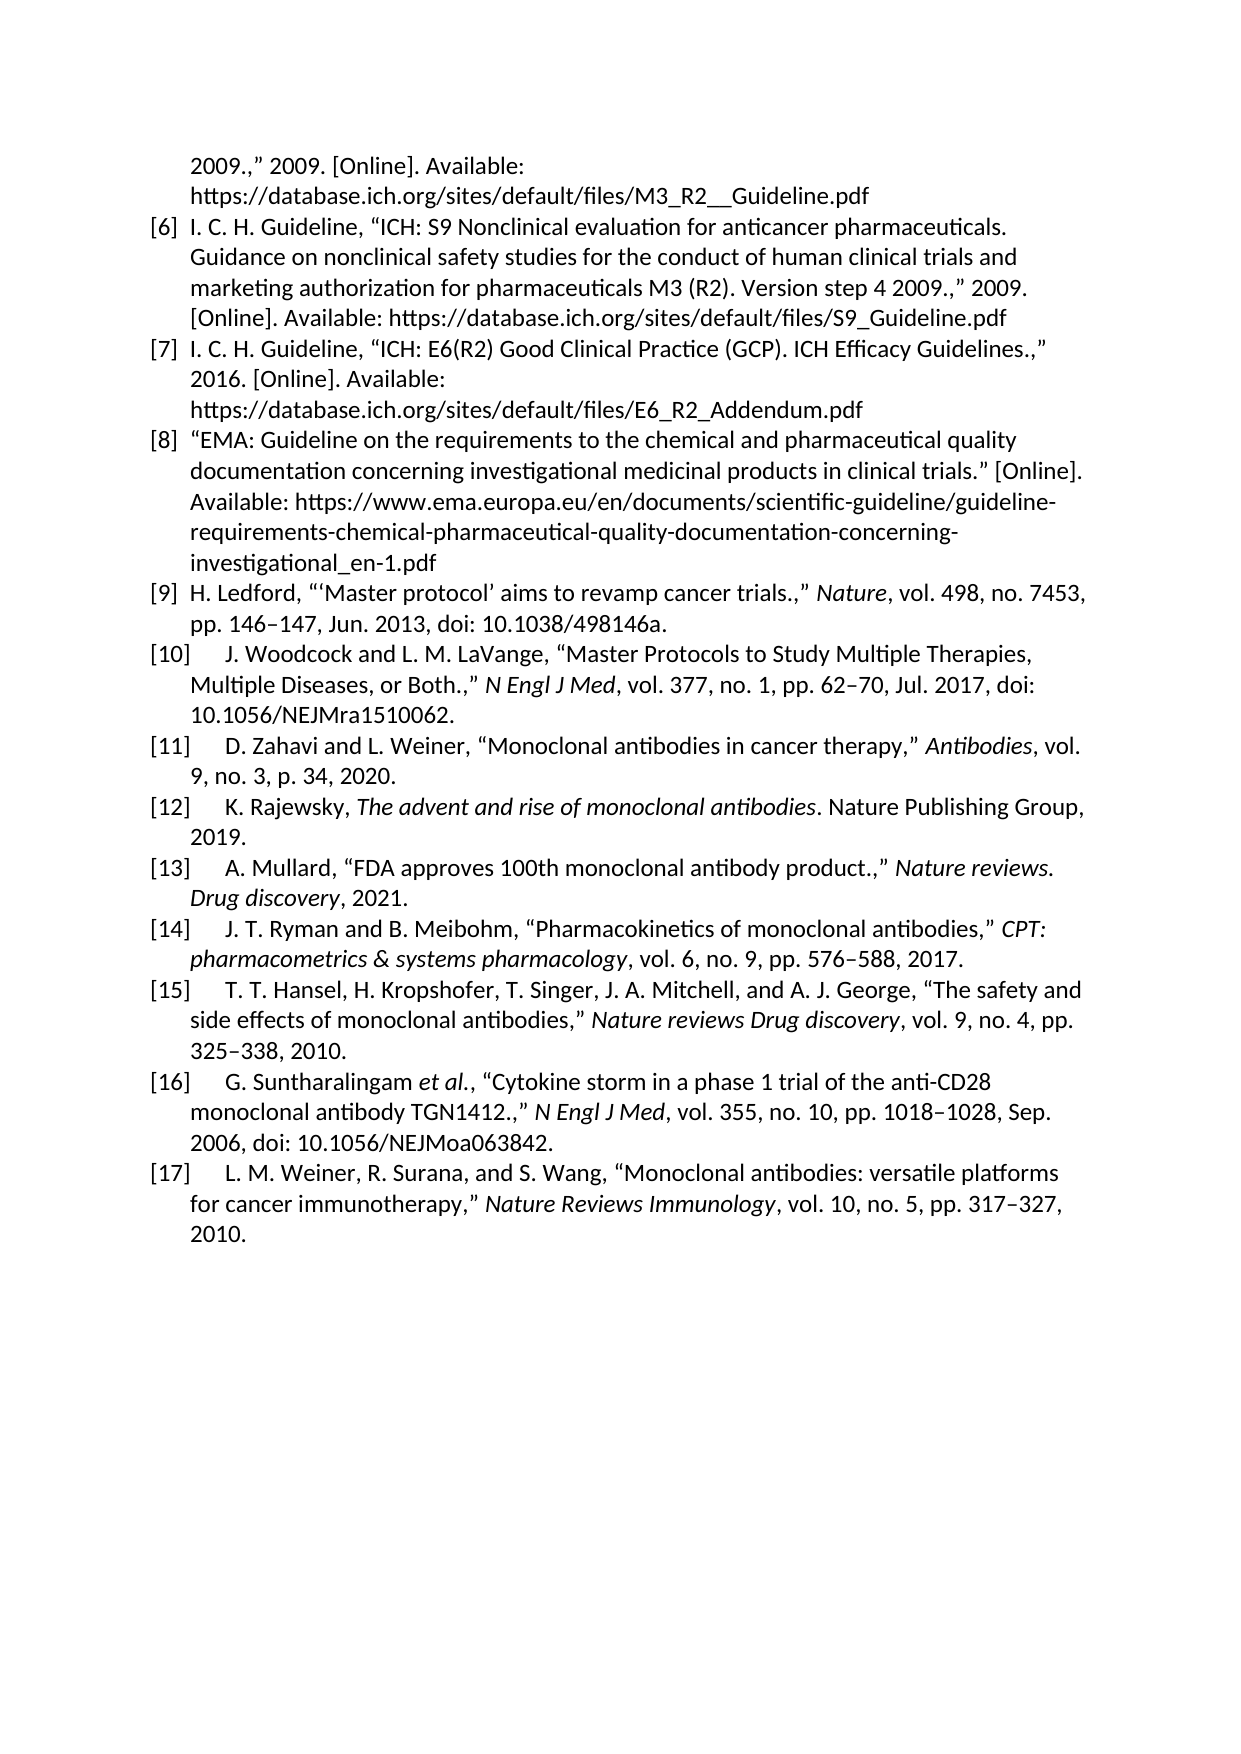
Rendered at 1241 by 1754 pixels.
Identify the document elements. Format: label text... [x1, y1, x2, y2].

text [6] I. C. H. Guideline, “ICH: S9 Nonclinical evaluation for anticancer pharmaceuticals. Guidance on nonclinical safety studies for the conduct of human clinical trials and marketing authorization for pharmaceuticals M3 (R2). Version step 4 2009.,” 2009. [Online]. Available: https://database.ich.org/sites/default/files/S9_Guideline.pdf [150, 211, 1090, 333]
text [9] H. Ledford, “‘Master protocol’ aims to revamp cancer trials.,” Nature, vol. 498, no. 7453, pp. 146–147, Jun. 2013, doi: 10.1038/498146a. [150, 577, 1090, 638]
text [8] “EMA: Guideline on the requirements to the chemical and pharmaceutical quality documentation concerning investigational medicinal products in clinical trials.” [Online]. Available: https://www.ema.europa.eu/en/documents/scientific-guideline/guideline-requirements-chemical-pharmaceutical-quality-documentation-concerning-investigational_en-1.pdf [150, 425, 1090, 577]
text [150, 150, 1090, 211]
text [7] I. C. H. Guideline, “ICH: E6(R2) Good Clinical Practice (GCP). ICH Efficacy Guidelines.,” 2016. [Online]. Available: https://database.ich.org/sites/default/files/E6_R2_Addendum.pdf [150, 333, 1090, 425]
text [14] J. T. Ryman and B. Meibohm, “Pharmacokinetics of monoclonal antibodies,” CPT: pharmacometrics & systems pharmacology, vol. 6, no. 9, pp. 576–588, 2017. [150, 913, 1090, 974]
text [15] T. T. Hansel, H. Kropshofer, T. Singer, J. A. Mitchell, and A. J. George, “The safety and side effects of monoclonal antibodies,” Nature reviews Drug discovery, vol. 9, no. 4, pp. 325–338, 2010. [150, 974, 1090, 1066]
text [10] J. Woodcock and L. M. LaVange, “Master Protocols to Study Multiple Therapies, Multiple Diseases, or Both.,” N Engl J Med, vol. 377, no. 1, pp. 62–70, Jul. 2017, doi: 10.1056/NEJMra1510062. [150, 638, 1090, 730]
text [17] L. M. Weiner, R. Surana, and S. Wang, “Monoclonal antibodies: versatile platforms for cancer immunotherapy,” Nature Reviews Immunology, vol. 10, no. 5, pp. 317–327, 2010. [150, 1157, 1090, 1249]
text [11] D. Zahavi and L. Weiner, “Monoclonal antibodies in cancer therapy,” Antibodies, vol. 9, no. 3, p. 34, 2020. [150, 730, 1090, 791]
text [16] G. Suntharalingam et al., “Cytokine storm in a phase 1 trial of the anti-CD28 monoclonal antibody TGN1412.,” N Engl J Med, vol. 355, no. 10, pp. 1018–1028, Sep. 2006, doi: 10.1056/NEJMoa063842. [150, 1066, 1090, 1157]
text [12] K. Rajewsky, The advent and rise of monoclonal antibodies. Nature Publishing Group, 2019. [150, 791, 1090, 852]
text [13] A. Mullard, “FDA approves 100th monoclonal antibody product.,” Nature reviews. Drug discovery, 2021. [150, 852, 1090, 913]
